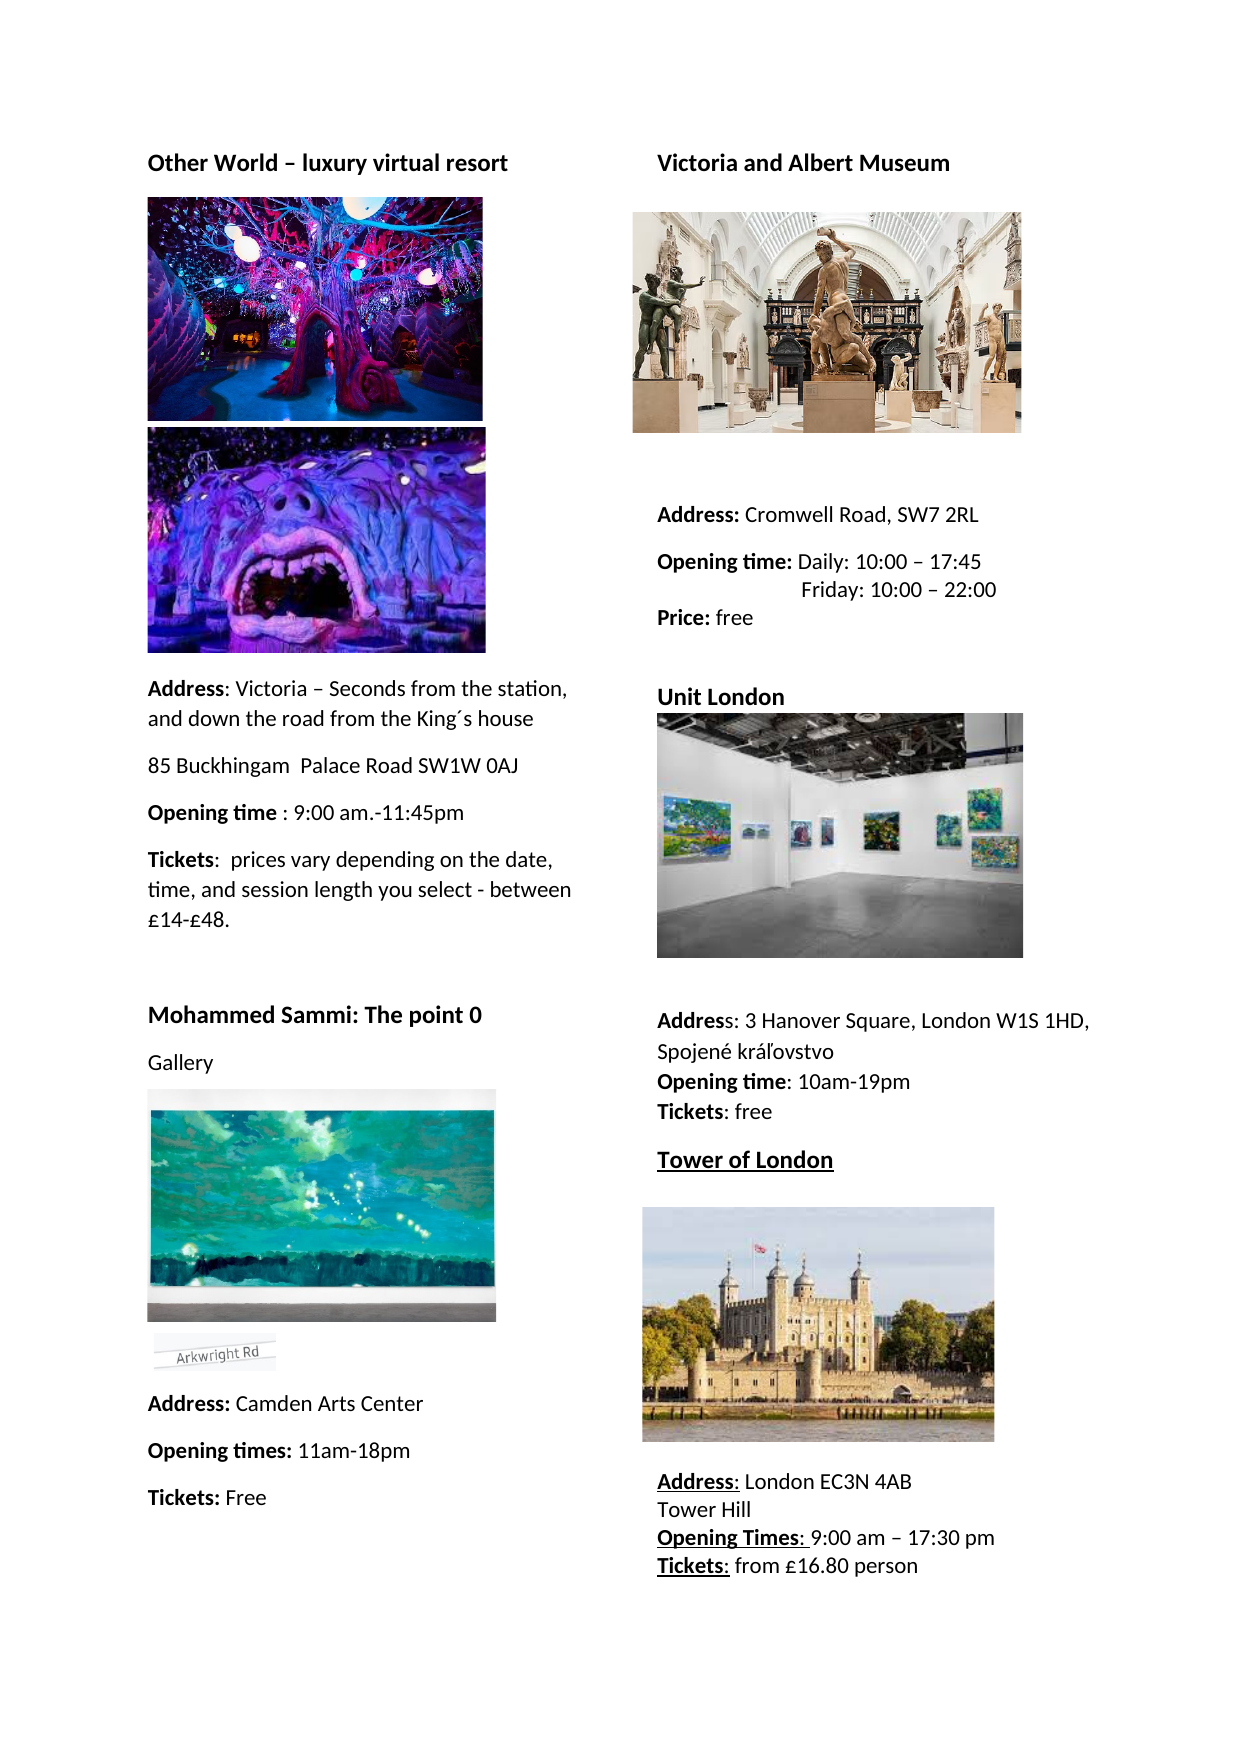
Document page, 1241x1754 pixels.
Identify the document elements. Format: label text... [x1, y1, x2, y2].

picture [642, 1207, 995, 1442]
text Opening time: Daily: 10:00 – 17:45 [657, 547, 1093, 576]
picture [147, 197, 483, 421]
text Address: 3 Hanover Square, London W1S 1HD, Spojené kráľovstvo Opening time: 10am-19pm Tickets: free [657, 976, 1093, 1125]
text Gallery [148, 1048, 583, 1076]
text Price: free [657, 603, 1093, 632]
text Tickets: from £16.80 person [657, 1551, 1093, 1579]
text Address: Cromwell Road, SW7 2RL [657, 501, 1093, 529]
picture [147, 427, 486, 653]
picture [632, 212, 1022, 433]
text Tickets: prices vary depending on the date, time, and session length you select - between £14-£48. [148, 845, 583, 933]
text Victoria and Albert Museum [657, 148, 1093, 178]
text Friday: 10:00 – 22:00 [657, 576, 1093, 603]
text Tower Hill [657, 1495, 1093, 1523]
text Tower of London [657, 1144, 1093, 1175]
text Opening Times: 9:00 am – 17:30 pm [657, 1523, 1093, 1551]
picture [153, 1333, 276, 1371]
text Opening times: 11am-18pm [148, 1436, 583, 1464]
text Mohammed Sammi: The point 0 [148, 999, 583, 1029]
text Opening time : 9:00 am.-11:45pm [148, 798, 583, 826]
text Address: London EC3N 4AB [657, 1467, 1093, 1495]
picture [147, 1089, 497, 1322]
picture [657, 713, 1024, 958]
text Tickets: Free [148, 1483, 583, 1511]
text 85 Buckhingam Palace Road SW1W 0AJ [148, 751, 583, 779]
text Address: Victoria – Seconds from the station, and down the road from the King´s house [148, 674, 583, 732]
text Other World – luxury virtual resort [148, 148, 583, 178]
